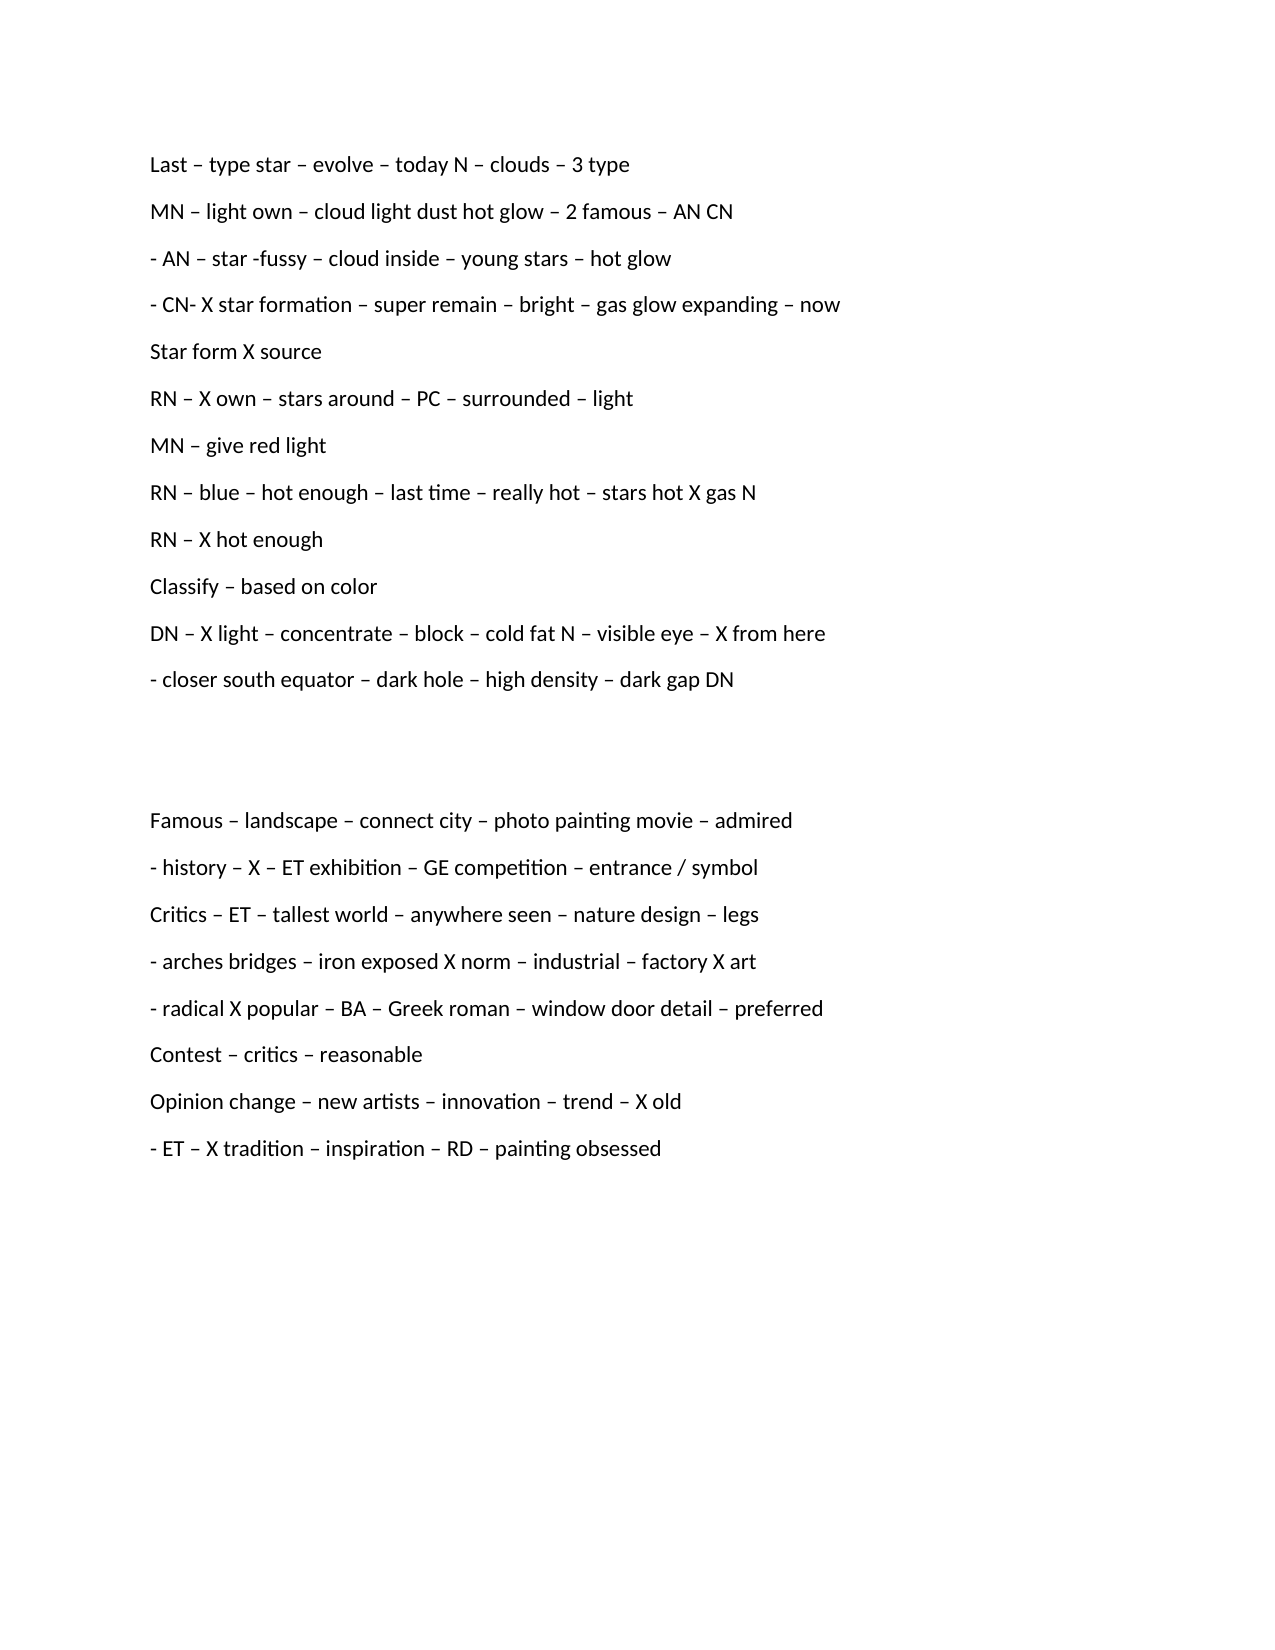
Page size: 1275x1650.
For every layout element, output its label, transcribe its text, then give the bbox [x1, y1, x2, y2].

text MN – give red light [150, 431, 1125, 459]
text - ET – X tradition – inspiration – RD – painting obsessed [150, 1134, 1125, 1162]
text - radical X popular – BA – Greek roman – window door detail – preferred [150, 994, 1125, 1022]
text MN – light own – cloud light dust hot glow – 2 famous – AN CN [150, 197, 1125, 225]
text Opinion change – new artists – innovation – trend – X old [150, 1087, 1125, 1116]
text Last – type star – evolve – today N – clouds – 3 type [150, 150, 1125, 178]
text - closer south equator – dark hole – high density – dark gap DN [150, 666, 1125, 694]
text - AN – star -fussy – cloud inside – young stars – hot glow [150, 244, 1125, 272]
text DN – X light – concentrate – block – cold fat N – visible eye – X from here [150, 619, 1125, 647]
text RN – X hot enough [150, 525, 1125, 553]
text Star form X source [150, 337, 1125, 366]
text Classify – based on color [150, 572, 1125, 600]
text RN – blue – hot enough – last time – really hot – stars hot X gas N [150, 478, 1125, 506]
text - CN- X star formation – super remain – bright – gas glow expanding – now [150, 291, 1125, 319]
text RN – X own – stars around – PC – surrounded – light [150, 384, 1125, 412]
text - arches bridges – iron exposed X norm – industrial – factory X art [150, 947, 1125, 975]
text Contest – critics – reasonable [150, 1041, 1125, 1069]
text Famous – landscape – connect city – photo painting movie – admired [150, 806, 1125, 834]
text - history – X – ET exhibition – GE competition – entrance / symbol [150, 853, 1125, 881]
text Critics – ET – tallest world – anywhere seen – nature design – legs [150, 900, 1125, 928]
